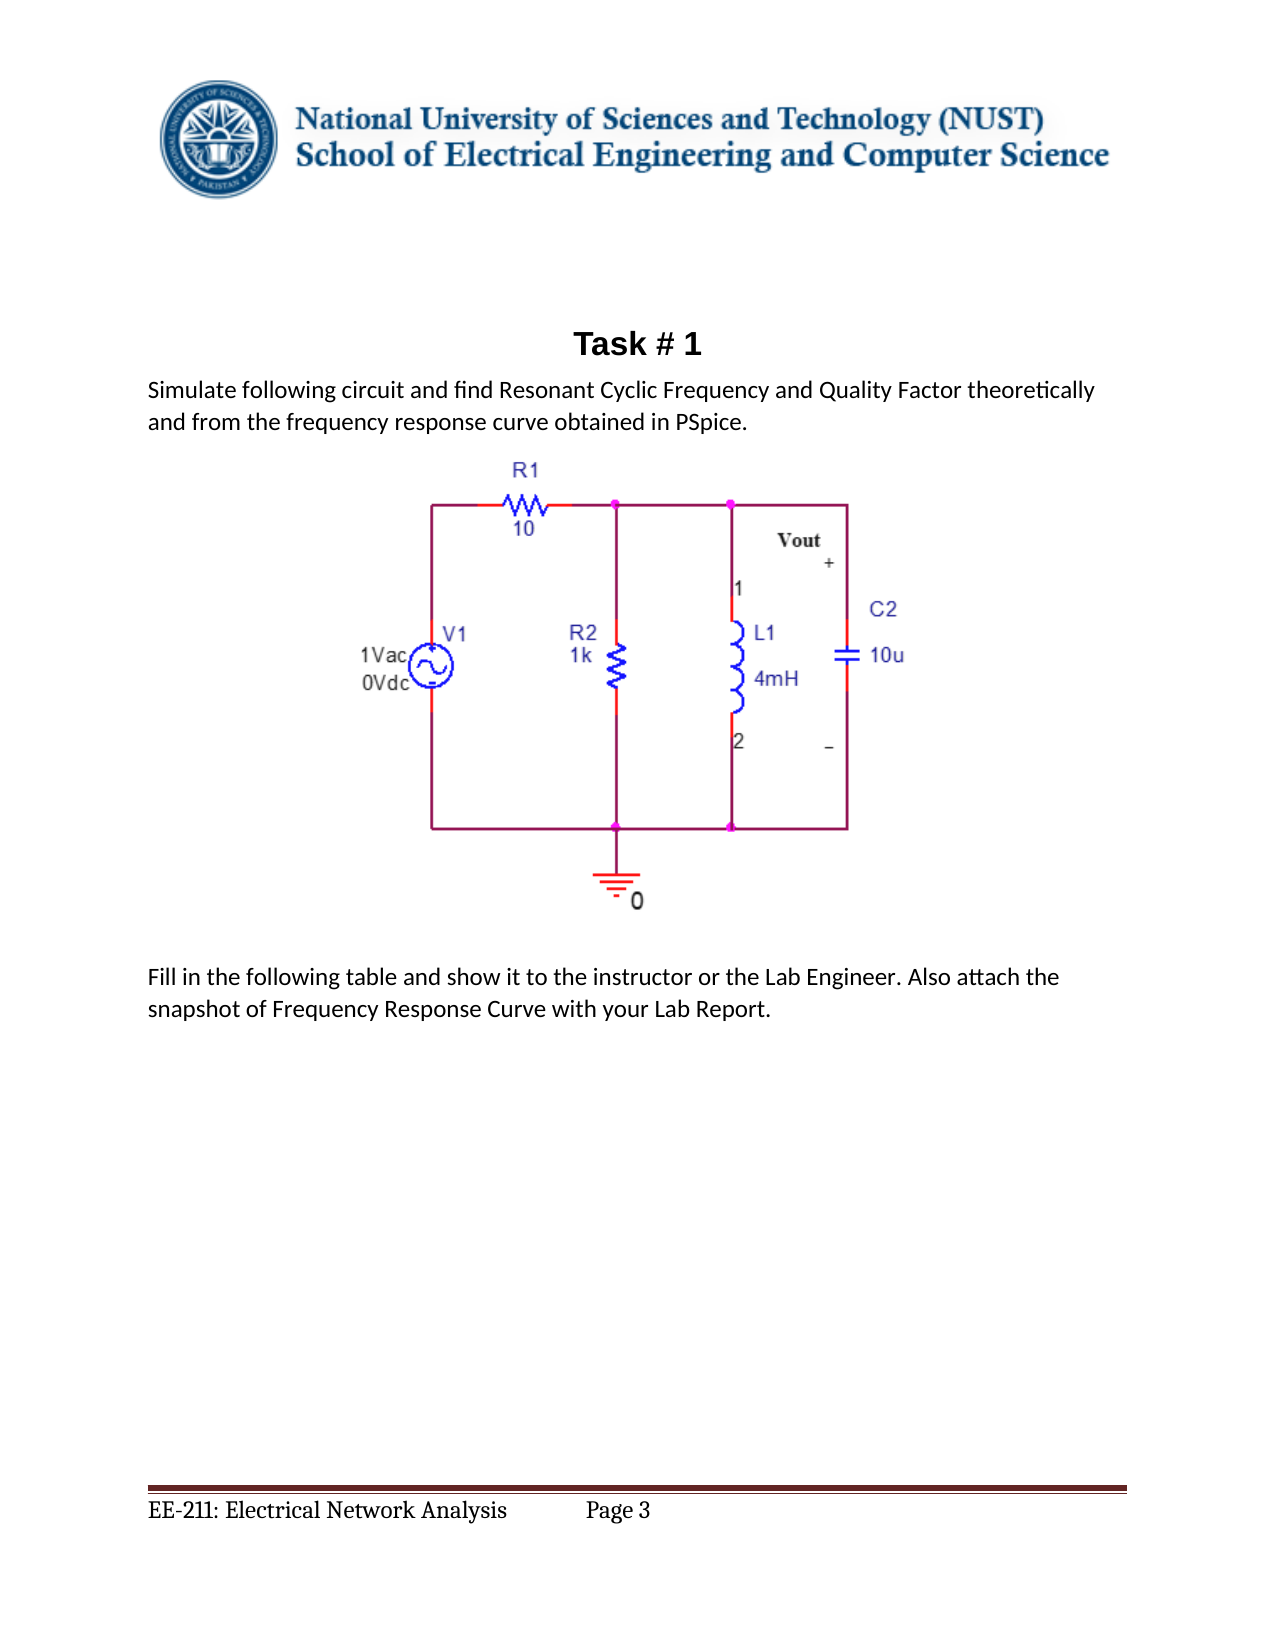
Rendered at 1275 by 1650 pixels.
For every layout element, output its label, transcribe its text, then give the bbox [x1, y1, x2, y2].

subtitle Task # 1 [148, 323, 1127, 362]
picture [147, 75, 1123, 210]
text Fill in the following table and show it to the instructor or the Lab Engineer. Also attach the snapshot of Frequency Response Curve with your Lab Report. [148, 961, 1127, 1023]
text Simulate following circuit and find Resonant Cyclic Frequency and Quality Factor theoretically and from the frequency response curve obtained in PSpice. [148, 374, 1127, 436]
picture [361, 454, 914, 932]
